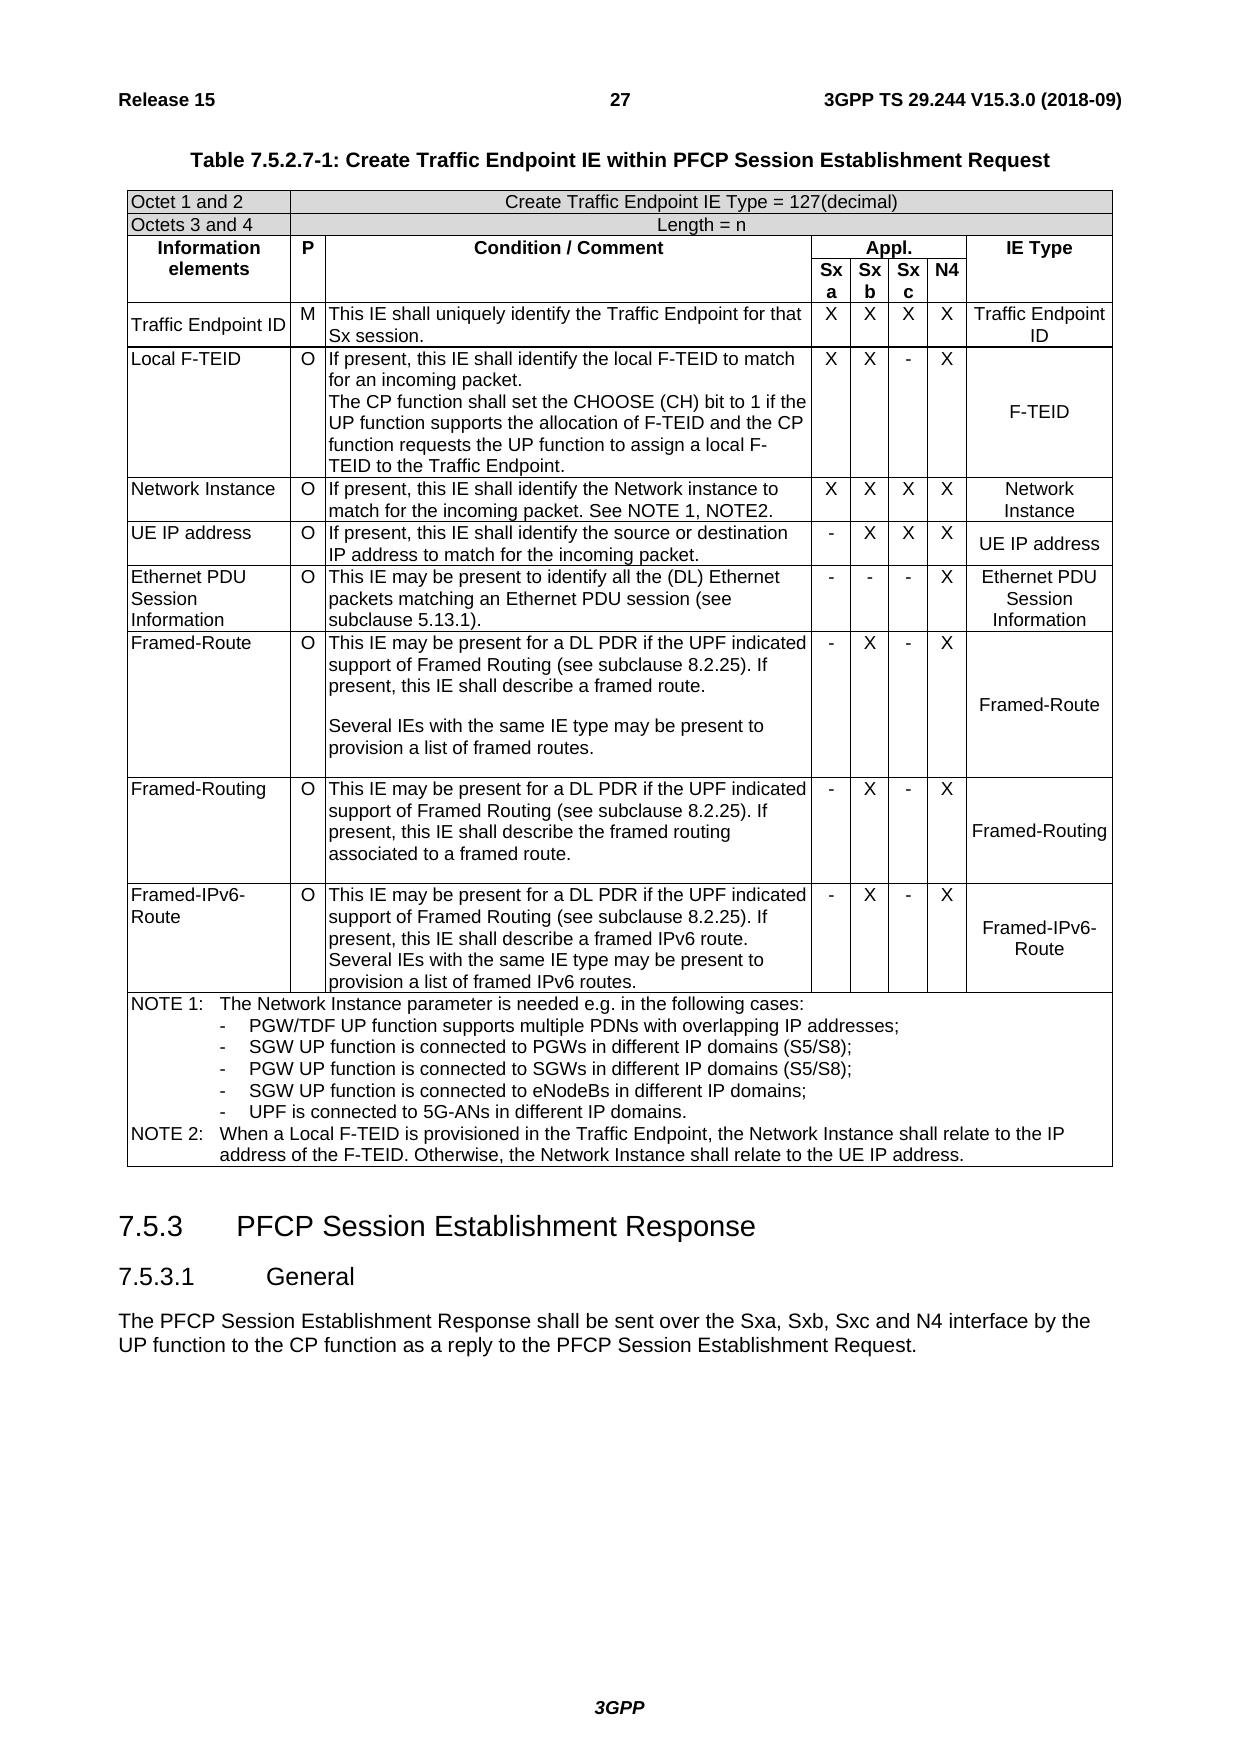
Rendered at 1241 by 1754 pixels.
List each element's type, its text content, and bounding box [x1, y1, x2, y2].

table_header Octet 1 and 2 [128, 191, 290, 213]
table_cell O [291, 522, 325, 565]
table_cell X [928, 566, 966, 631]
table_cell X [928, 778, 966, 883]
table_cell Traffic Endpoint ID [967, 303, 1112, 346]
table_cell X [851, 478, 888, 521]
table_cell X [928, 303, 966, 346]
table_cell X [851, 348, 888, 477]
text The PFCP Session Establishment Response shall be sent over the Sxa, Sxb, Sxc and N4 interface by the UP function to the CP function as a reply to the PFCP Session Establishment Request. [118, 1309, 1122, 1357]
table_cell Framed-Route [128, 632, 290, 777]
table_cell Framed-IPv6-Route [128, 884, 290, 992]
table_cell N4 [928, 259, 966, 302]
table_cell Framed-Routing [128, 778, 290, 883]
table_cell X [889, 303, 927, 346]
table_cell - [889, 348, 927, 477]
table_cell - [889, 884, 927, 992]
table_cell F-TEID [967, 348, 1112, 477]
table_cell Ethernet PDU Session Information [967, 566, 1112, 631]
table_cell Information elements [128, 236, 290, 302]
table_cell X [928, 478, 966, 521]
subtitle 7.5.3 PFCP Session Establishment Response [118, 1209, 1122, 1243]
table_cell X [851, 632, 888, 777]
table_cell - [812, 566, 850, 631]
table_cell P [291, 236, 325, 302]
table_cell X [851, 884, 888, 992]
table_cell Traffic Endpoint ID [128, 303, 290, 346]
table_cell Length = n [291, 214, 1112, 235]
table_cell IE Type [967, 236, 1112, 302]
table_cell If present, this IE shall identify the local F-TEID to match for an incoming packet. The CP function shall set the CHOOSE (CH) bit to 1 if the UP function supports the allocation of F-TEID and the CP function requests the UP function to assign a local F-TEID to the Traffic Endpoint. [326, 348, 811, 477]
table_cell Appl. [812, 236, 966, 258]
table_cell - [812, 522, 850, 565]
table_cell Framed-IPv6-Route [967, 884, 1112, 992]
table_cell If present, this IE shall identify the source or destination IP address to match for the incoming packet. [326, 522, 811, 565]
table_cell X [812, 348, 850, 477]
table_cell This IE may be present to identify all the (DL) Ethernet packets matching an Ethernet PDU session (see subclause 5.13.1). [326, 566, 811, 631]
table_cell Local F-TEID [128, 348, 290, 477]
table_cell Network Instance [967, 478, 1112, 521]
table_cell X [889, 478, 927, 521]
table_cell X [928, 522, 966, 565]
table_cell - [889, 632, 927, 777]
table_cell Ethernet PDU Session Information [128, 566, 290, 631]
table_cell O [291, 778, 325, 883]
table_header Create Traffic Endpoint IE Type = 127(decimal) [291, 191, 1112, 213]
table_cell X [851, 303, 888, 346]
table_cell X [812, 303, 850, 346]
table_cell O [291, 884, 325, 992]
table_cell Sxc [889, 259, 927, 302]
table_cell X [851, 522, 888, 565]
table_cell UE IP address [967, 522, 1112, 565]
table_cell UE IP address [128, 522, 290, 565]
table_cell - [889, 778, 927, 883]
table_cell - [889, 566, 927, 631]
table_cell O [291, 478, 325, 521]
table_cell Sxa [812, 259, 850, 302]
table_cell Network Instance [128, 478, 290, 521]
table_cell X [928, 884, 966, 992]
subtitle 7.5.3.1 General [118, 1262, 1122, 1291]
table_cell O [291, 348, 325, 477]
table_cell Framed-Routing [967, 778, 1112, 883]
table_cell M [291, 303, 325, 346]
table_cell Framed-Route [967, 632, 1112, 777]
table_cell - [812, 778, 850, 883]
table_cell If present, this IE shall identify the Network instance to match for the incoming packet. See NOTE 1, NOTE2. [326, 478, 811, 521]
table_cell - [812, 632, 850, 777]
table_cell This IE shall uniquely identify the Traffic Endpoint for that Sx session. [326, 303, 811, 346]
table_cell - [851, 566, 888, 631]
table_cell Sxb [851, 259, 888, 302]
table_cell X [928, 632, 966, 777]
table_cell This IE may be present for a DL PDR if the UPF indicated support of Framed Routing (see subclause 8.2.25). If present, this IE shall describe a framed IPv6 route. Several IEs with the same IE type may be present to provision a list of framed IPv6 routes. [326, 884, 811, 992]
table_cell X [928, 348, 966, 477]
table_cell Condition / Comment [326, 236, 811, 302]
table_cell - [812, 884, 850, 992]
table_cell NOTE 1: The Network Instance parameter is needed e.g. in the following cases: - PGW/TDF UP function supports multiple PDNs with overlapping IP addresses; - SGW UP function is connected to PGWs in different IP domains (S5/S8); - PGW UP function is connected to SGWs in different IP domains (S5/S8); - SGW UP function is connected to eNodeBs in different IP domains; - UPF is connected to 5G-ANs in different IP domains. NOTE 2: When a Local F-TEID is provisioned in the Traffic Endpoint, the Network Instance shall relate to the IP address of the F-TEID. Otherwise, the Network Instance shall relate to the UE IP address. [128, 993, 1112, 1166]
table_cell This IE may be present for a DL PDR if the UPF indicated support of Framed Routing (see subclause 8.2.25). If present, this IE shall describe the framed routing associated to a framed route. [326, 778, 811, 883]
table_cell This IE may be present for a DL PDR if the UPF indicated support of Framed Routing (see subclause 8.2.25). If present, this IE shall describe a framed route. Several IEs with the same IE type may be present to provision a list of framed routes. [326, 632, 811, 777]
table_cell X [851, 778, 888, 883]
table_cell Octets 3 and 4 [128, 214, 290, 235]
table_cell X [812, 478, 850, 521]
table_cell O [291, 566, 325, 631]
text Table 7.5.2.7-1: Create Traffic Endpoint IE within PFCP Session Establishment Request [118, 147, 1122, 171]
table_cell X [889, 522, 927, 565]
table_cell O [291, 632, 325, 777]
